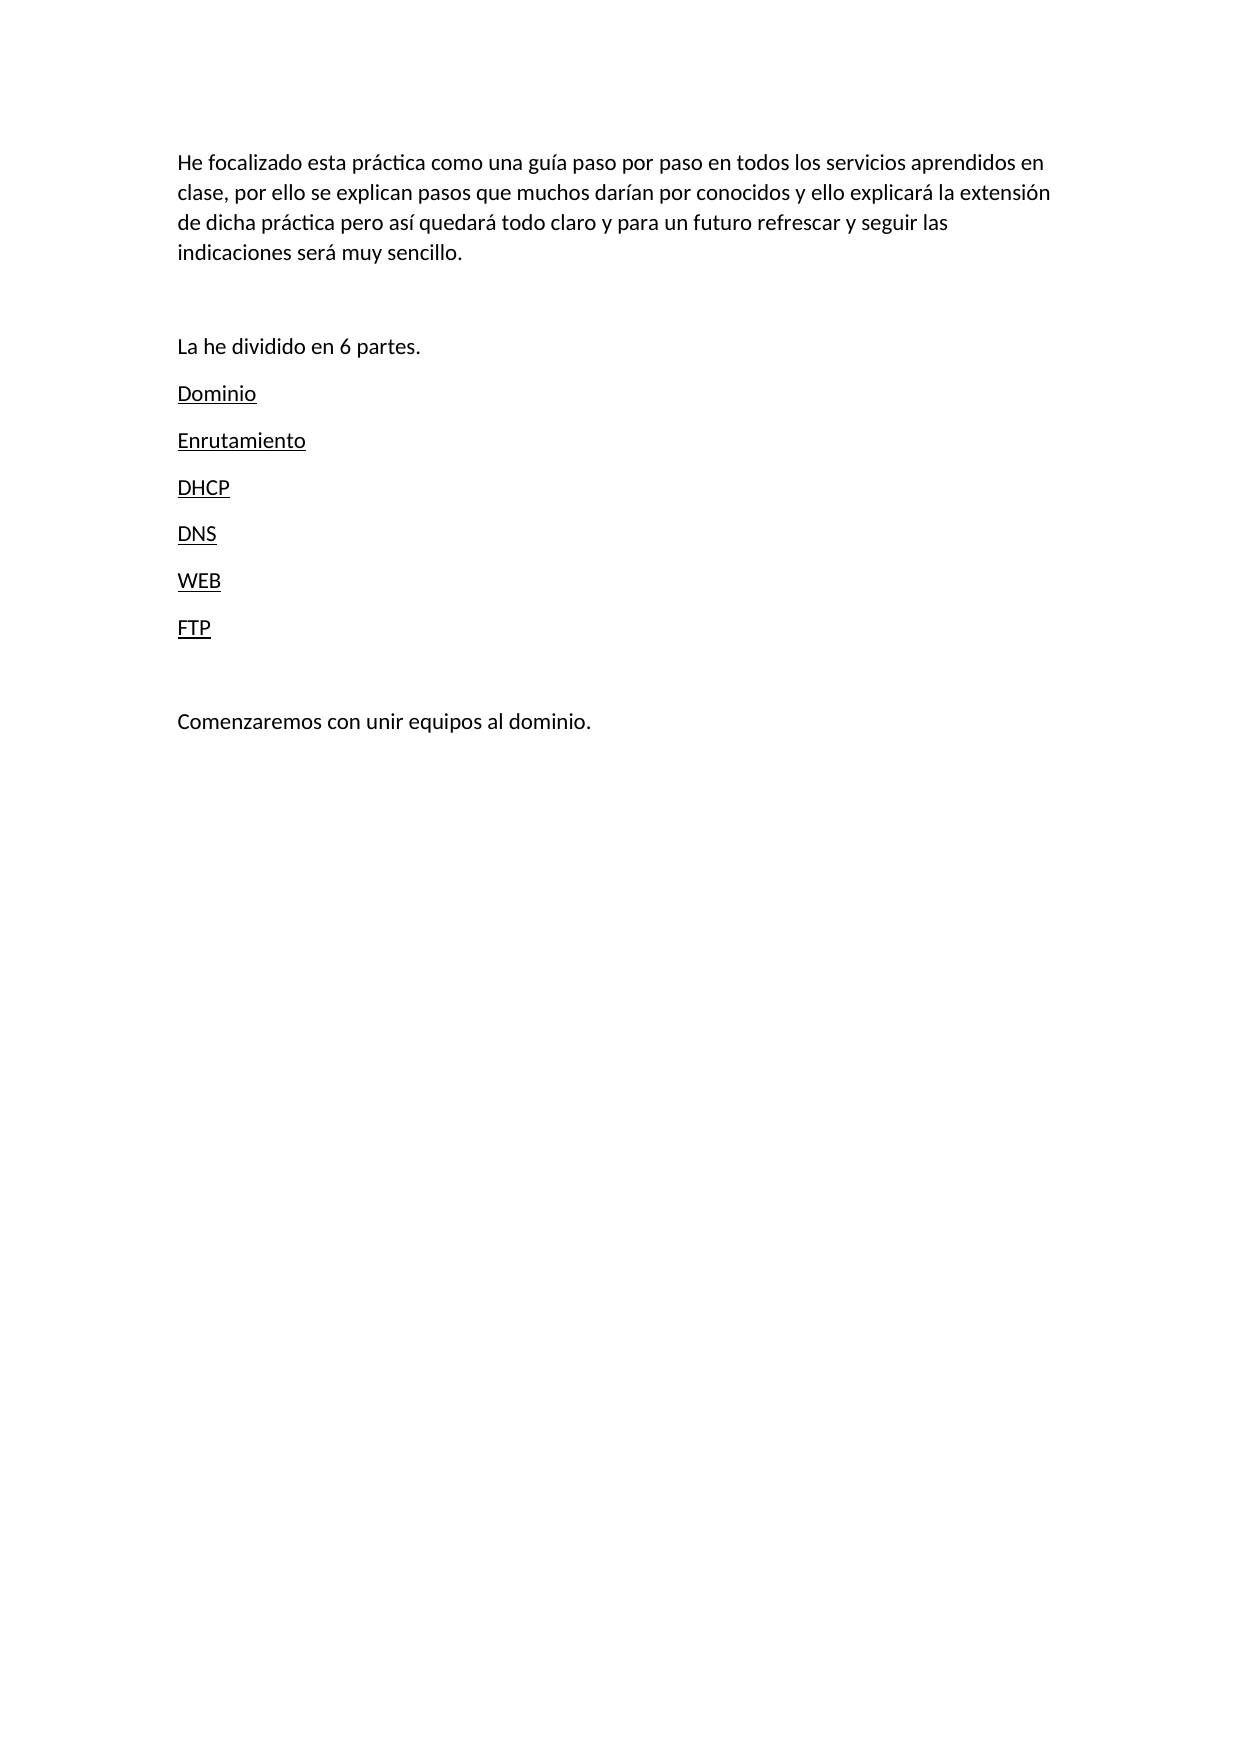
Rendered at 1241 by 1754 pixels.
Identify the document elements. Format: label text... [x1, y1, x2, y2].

text La he dividido en 6 partes. [177, 332, 1063, 360]
text Enrutamiento [177, 426, 1063, 454]
text Comenzaremos con unir equipos al dominio. [177, 707, 1063, 735]
text DNS [177, 519, 1063, 547]
text WEB [177, 566, 1063, 594]
text Dominio [177, 379, 1063, 407]
text FTP [177, 613, 1063, 641]
text DHCP [177, 473, 1063, 501]
text He focalizado esta práctica como una guía paso por paso en todos los servicios aprendidos en clase, por ello se explican pasos que muchos darían por conocidos y ello explicará la extensión de dicha práctica pero así quedará todo claro y para un futuro refrescar y seguir las indicaciones será muy sencillo. [177, 148, 1063, 266]
